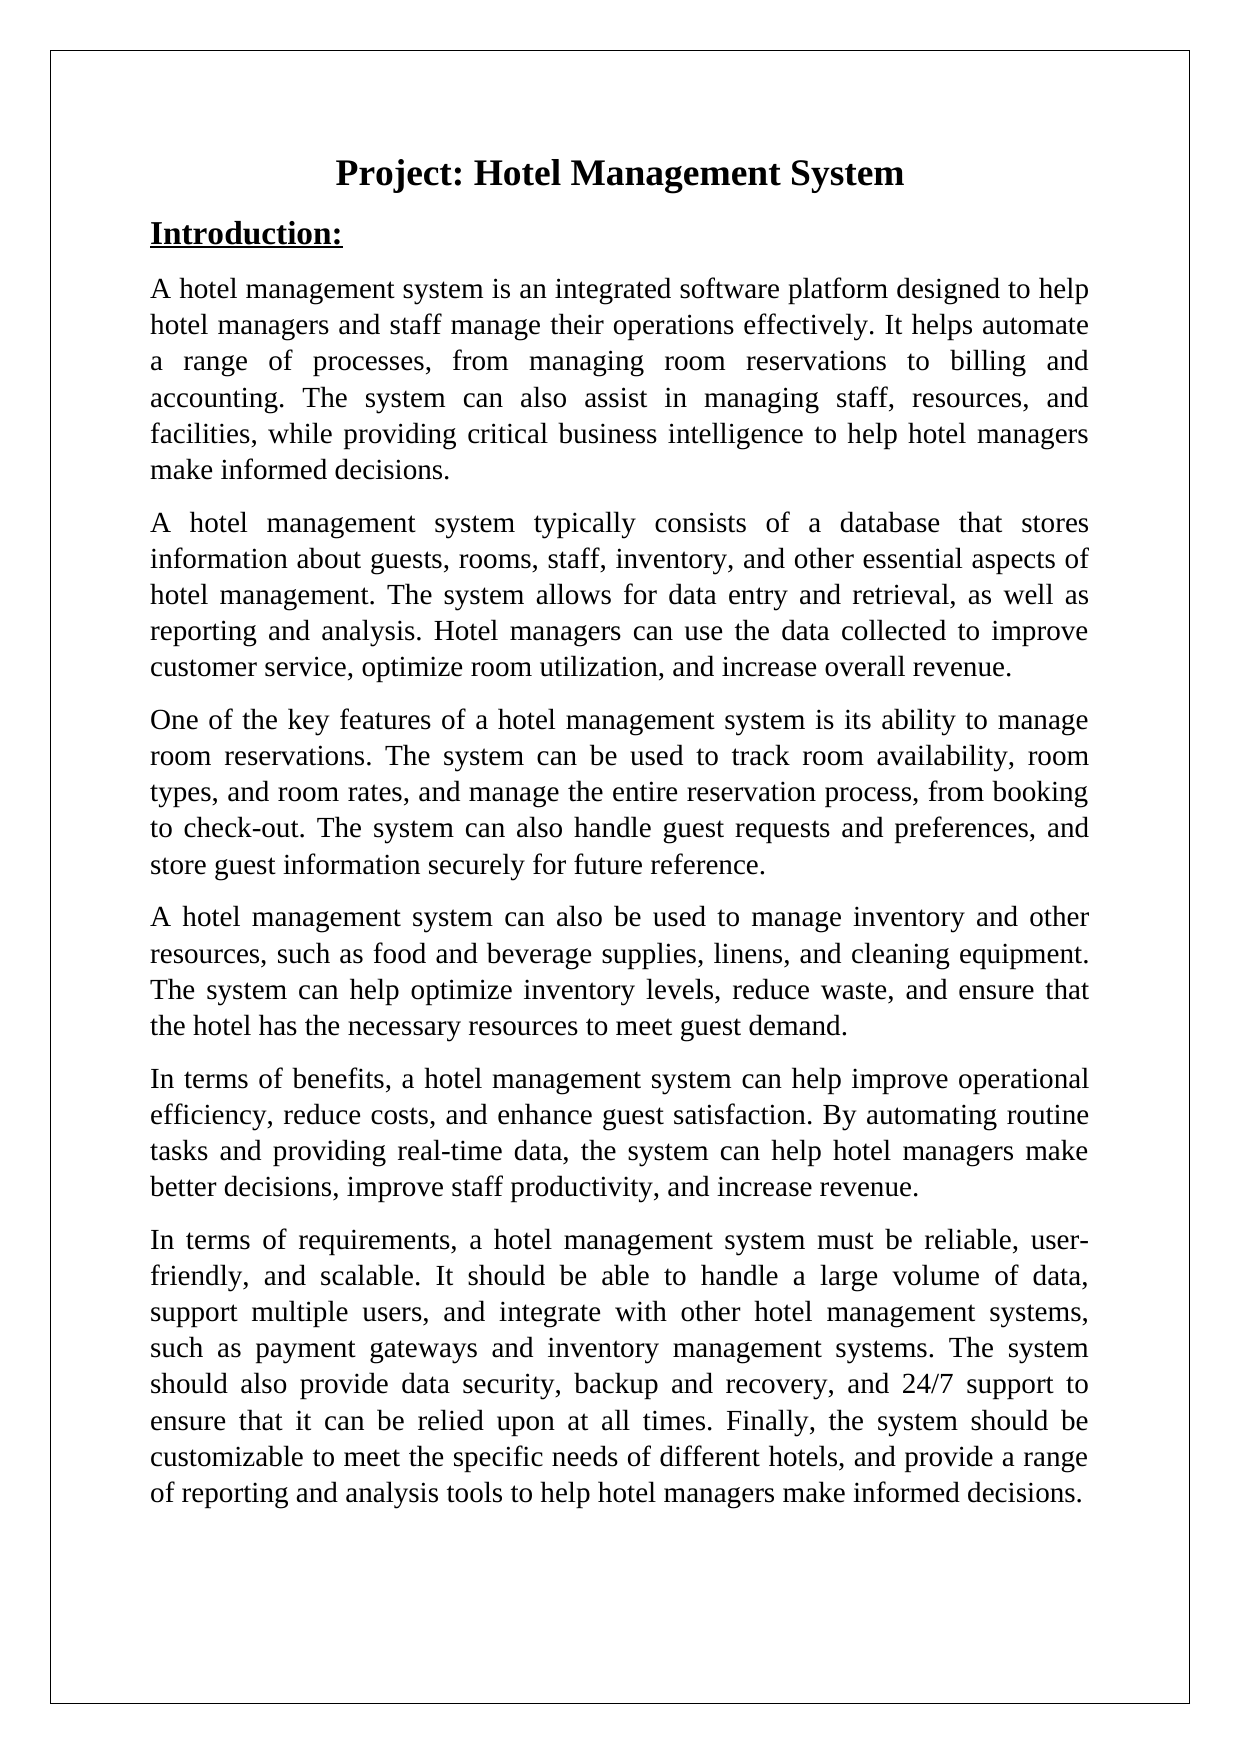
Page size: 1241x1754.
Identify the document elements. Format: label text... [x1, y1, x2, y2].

text A hotel management system can also be used to manage inventory and other resources, such as food and beverage supplies, linens, and cleaning equipment. The system can help optimize inventory levels, reduce waste, and ensure that the hotel has the necessary resources to meet guest demand. [150, 899, 1090, 1042]
text A hotel management system is an integrated software platform designed to help hotel managers and staff manage their operations effectively. It helps automate a range of processes, from managing room reservations to billing and accounting. The system can also assist in managing staff, resources, and facilities, while providing critical business intelligence to help hotel managers make informed decisions. [150, 271, 1090, 486]
text A hotel management system typically consists of a database that stores information about guests, rooms, staff, inventory, and other essential aspects of hotel management. The system allows for data entry and retrieval, as well as reporting and analysis. Hotel managers can use the data collected to improve customer service, optimize room utilization, and increase overall revenue. [150, 505, 1090, 683]
text Introduction: [150, 213, 1090, 252]
text In terms of benefits, a hotel management system can help improve operational efficiency, reduce costs, and enhance guest satisfaction. By automating routine tasks and providing real-time data, the system can help hotel managers make better decisions, improve staff productivity, and increase revenue. [150, 1061, 1090, 1203]
text Project: Hotel Management System [150, 150, 1090, 193]
text In terms of requirements, a hotel management system must be reliable, user-friendly, and scalable. It should be able to handle a large volume of data, support multiple users, and integrate with other hotel management systems, such as payment gateways and inventory management systems. The system should also provide data security, backup and recovery, and 24/7 support to ensure that it can be relied upon at all times. Finally, the system should be customizable to meet the specific needs of different hotels, and provide a range of reporting and analysis tools to help hotel managers make informed decisions. [150, 1222, 1090, 1509]
text One of the key features of a hotel management system is its ability to manage room reservations. The system can be used to track room availability, room types, and room rates, and manage the entire reservation process, from booking to check-out. The system can also handle guest requests and preferences, and store guest information securely for future reference. [150, 702, 1090, 880]
